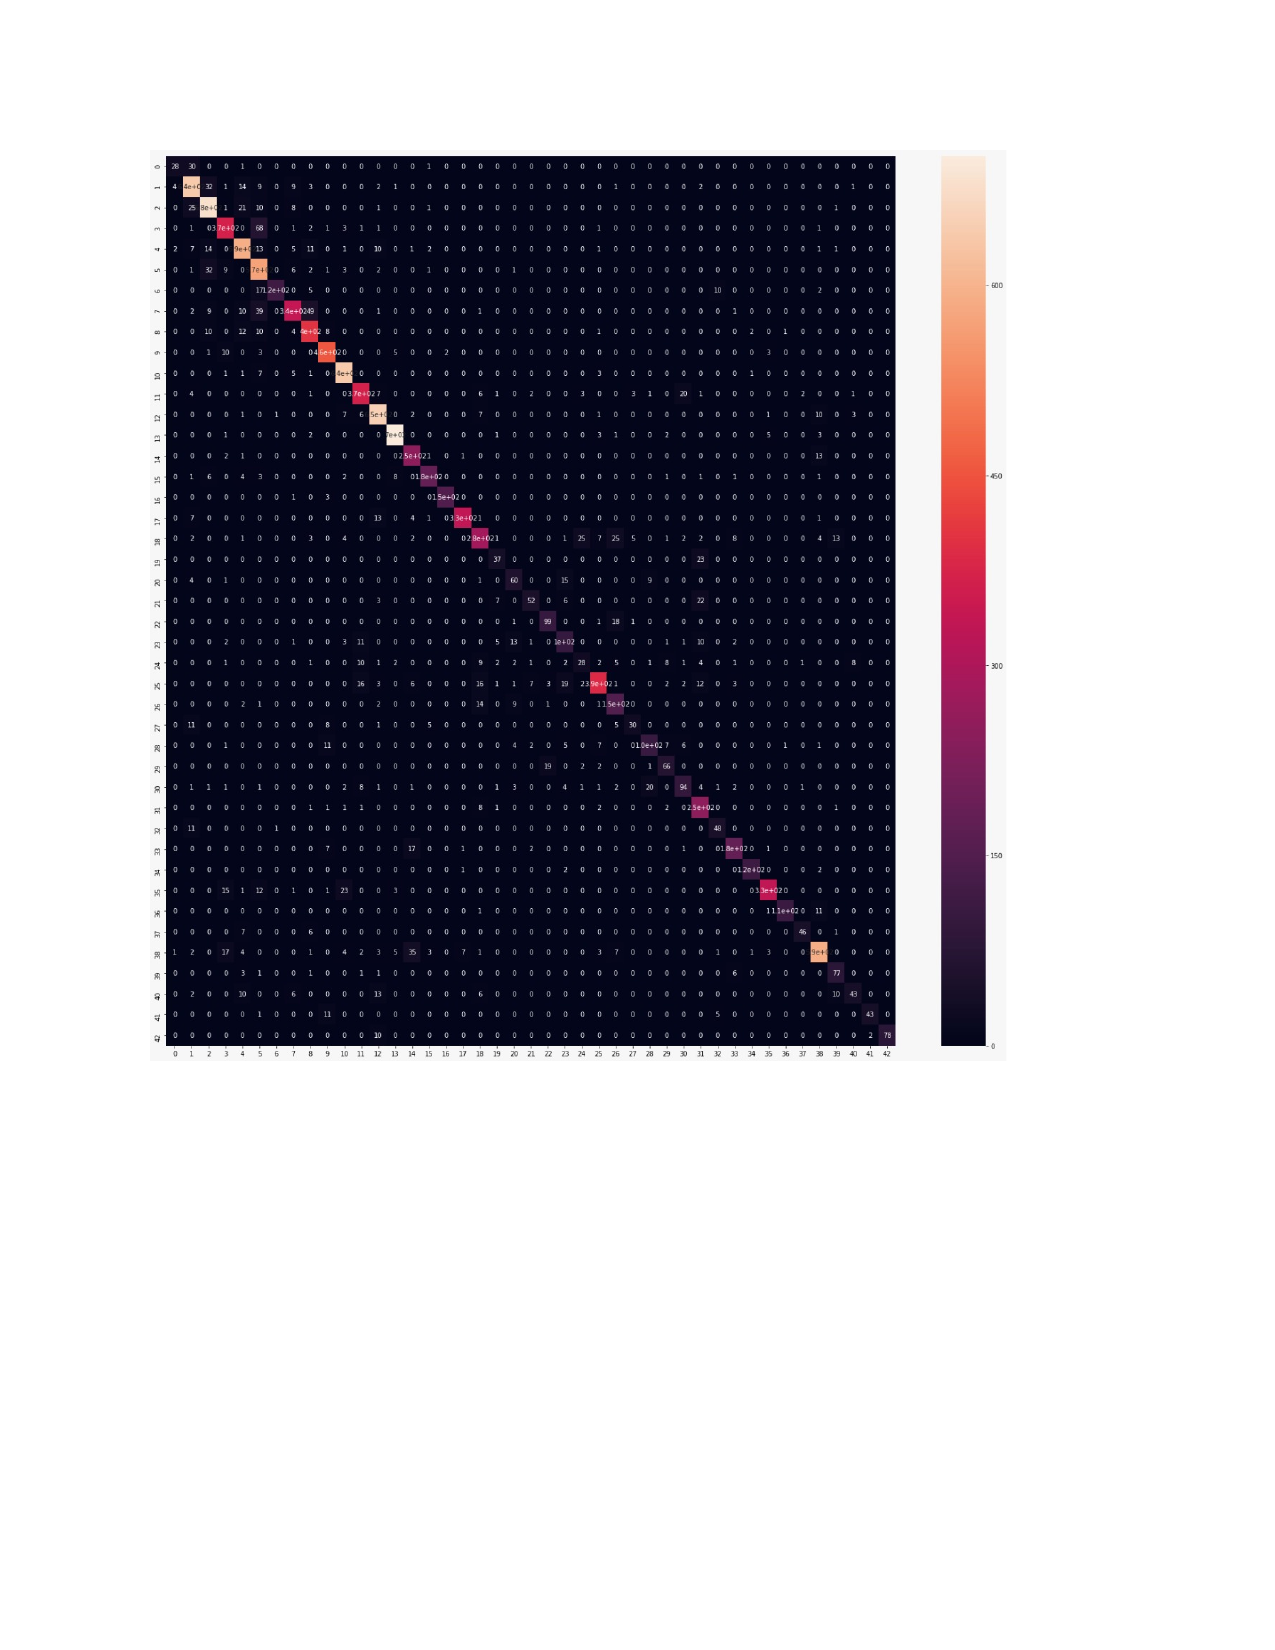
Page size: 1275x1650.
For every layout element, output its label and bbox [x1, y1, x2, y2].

picture [150, 150, 1007, 1061]
